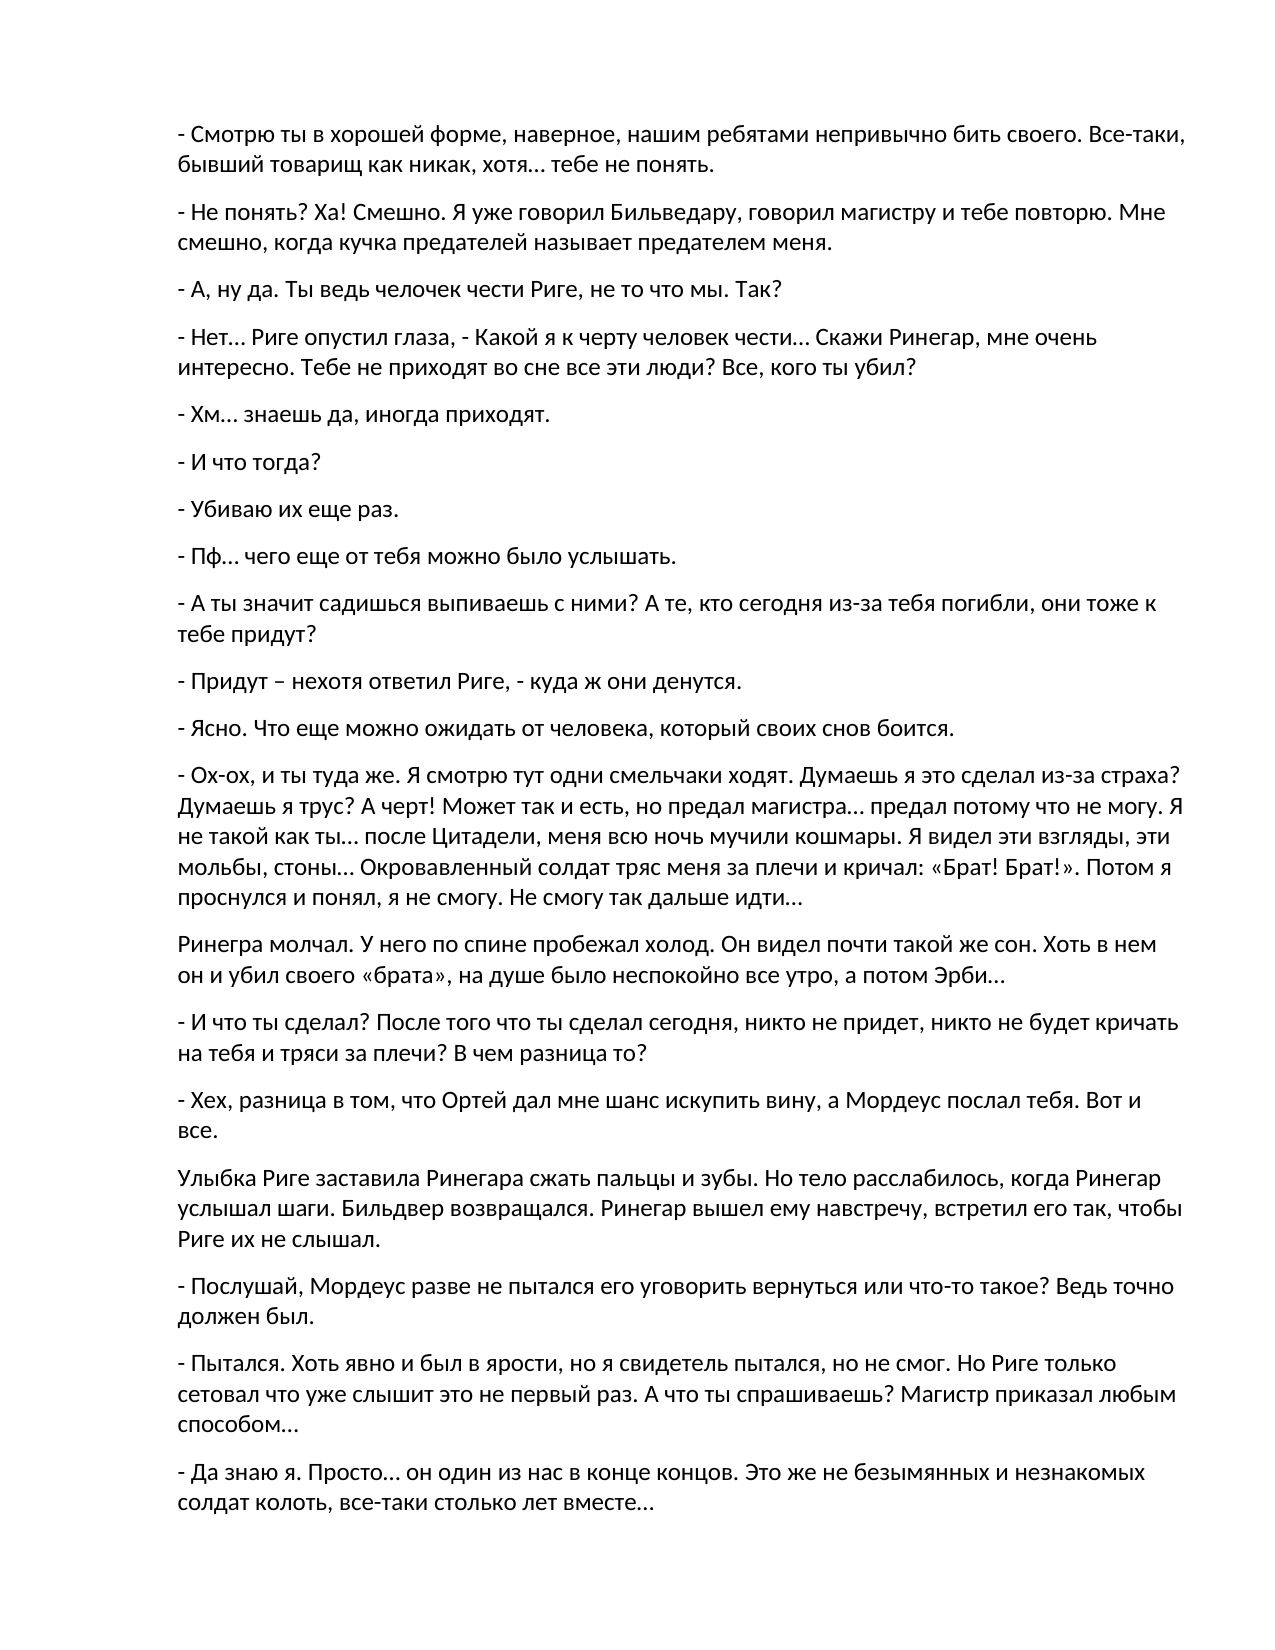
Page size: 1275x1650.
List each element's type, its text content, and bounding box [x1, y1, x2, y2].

text - Ясно. Что еще можно ожидать от человека, который своих снов боится. [177, 712, 1186, 743]
text - Придут – нехотя ответил Риге, - куда ж они денутся. [177, 665, 1186, 695]
text - Послушай, Мордеус разве не пытался его уговорить вернуться или что-то такое? Ведь точно должен был. [177, 1270, 1186, 1331]
text - Пытался. Хоть явно и был в ярости, но я свидетель пытался, но не смог. Но Риге только сетовал что уже слышит это не первый раз. А что ты спрашиваешь? Магистр приказал любым способом… [177, 1348, 1186, 1439]
text - Хм… знаешь да, иногда приходят. [177, 398, 1186, 429]
text - Да знаю я. Просто… он один из нас в конце концов. Это же не безымянных и незнакомых солдат колоть, все-таки столько лет вместе… [177, 1456, 1186, 1517]
text Улыбка Риге заставила Ринегара сжать пальцы и зубы. Но тело расслабилось, когда Ринегар услышал шаги. Бильдвер возвращался. Ринегар вышел ему навстречу, встретил его так, чтобы Риге их не слышал. [177, 1162, 1186, 1253]
text - Хех, разница в том, что Ортей дал мне шанс искупить вину, а Мордеус послал тебя. Вот и все. [177, 1084, 1186, 1145]
text - Пф… чего еще от тебя можно было услышать. [177, 540, 1186, 571]
text - Нет… Риге опустил глаза, - Какой я к черту человек чести… Скажи Ринегар, мне очень интересно. Тебе не приходят во сне все эти люди? Все, кого ты убил? [177, 321, 1186, 382]
text - И что тогда? [177, 446, 1186, 476]
text - И что ты сделал? После того что ты сделал сегодня, никто не придет, никто не будет кричать на тебя и тряси за плечи? В чем разница то? [177, 1006, 1186, 1067]
text - Не понять? Ха! Смешно. Я уже говорил Бильведару, говорил магистру и тебе повторю. Мне смешно, когда кучка предателей называет предателем меня. [177, 196, 1186, 257]
text Ринегра молчал. У него по спине пробежал холод. Он видел почти такой же сон. Хоть в нем он и убил своего «брата», на душе было неспокойно все утро, а потом Эрби… [177, 928, 1186, 989]
text - Убиваю их еще раз. [177, 493, 1186, 523]
text - Смотрю ты в хорошей форме, наверное, нашим ребятами непривычно бить своего. Все-таки, бывший товарищ как никак, хотя… тебе не понять. [177, 118, 1186, 179]
text - А, ну да. Ты ведь челочек чести Риге, не то что мы. Так? [177, 273, 1186, 304]
text - Ох-ох, и ты туда же. Я смотрю тут одни смельчаки ходят. Думаешь я это сделал из-за страха? Думаешь я трус? А черт! Может так и есть, но предал магистра… предал потому что не могу. Я не такой как ты… после Цитадели, меня всю ночь мучили кошмары. Я видел эти взгляды, эти мольбы, стоны… Окровавленный солдат тряс меня за плечи и кричал: «Брат! Брат!». Потом я проснулся и понял, я не смогу. Не смогу так дальше идти… [177, 759, 1186, 912]
text - А ты значит садишься выпиваешь с ними? А те, кто сегодня из-за тебя погибли, они тоже к тебе придут? [177, 587, 1186, 648]
